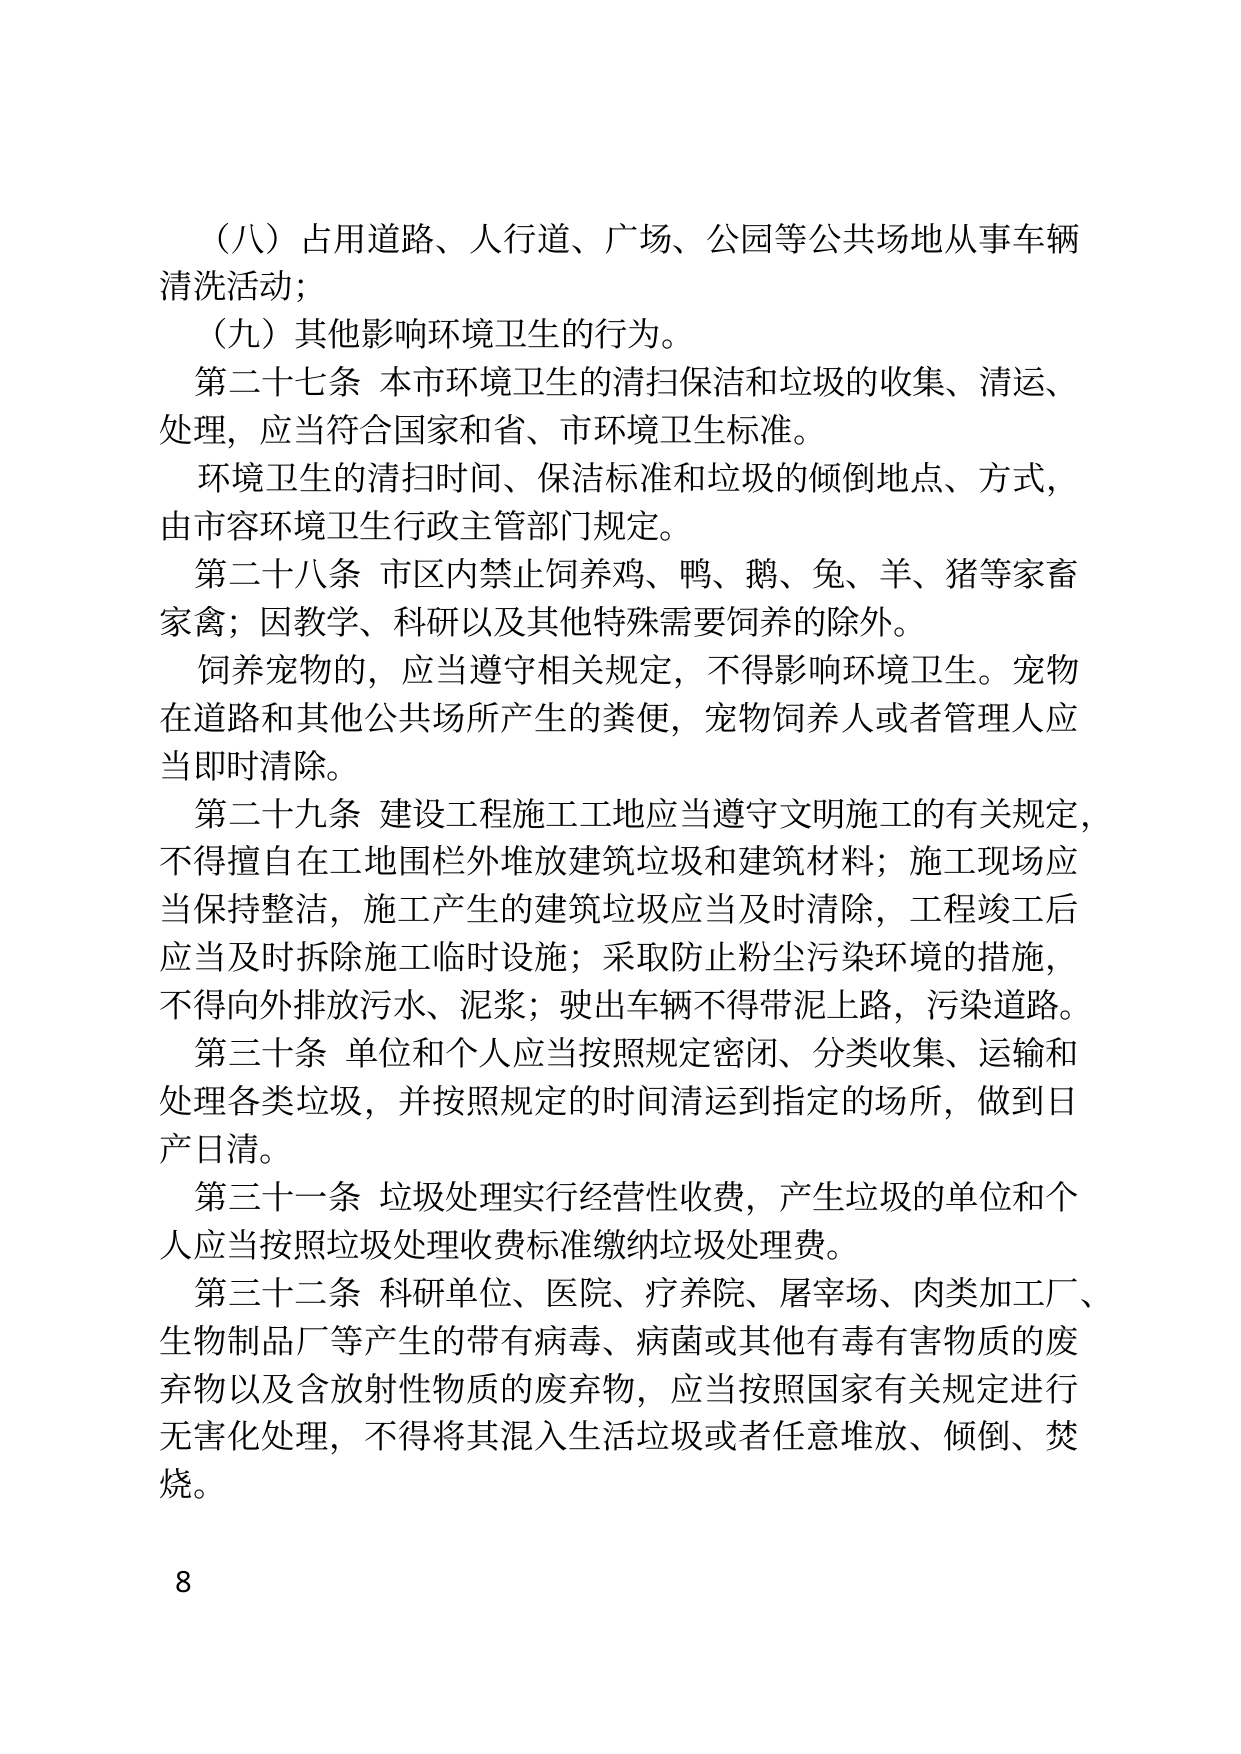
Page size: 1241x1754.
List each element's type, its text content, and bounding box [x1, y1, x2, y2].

text 第二十七条 本市环境卫生的清扫保洁和垃圾的收集、清运、处理，应当符合国家和省、市环境卫生标准。 [159, 356, 1081, 452]
text 第三十二条 科研单位、医院、疗养院、屠宰场、肉类加工厂、生物制品厂等产生的带有病毒、病菌或其他有毒有害物质的废弃物以及含放射性物质的废弃物，应当按照国家有关规定进行无害化处理，不得将其混入生活垃圾或者任意堆放、倾倒、焚烧。 [159, 1267, 1081, 1506]
text 第二十九条 建设工程施工工地应当遵守文明施工的有关规定，不得擅自在工地围栏外堆放建筑垃圾和建筑材料；施工现场应当保持整洁，施工产生的建筑垃圾应当及时清除，工程竣工后应当及时拆除施工临时设施；采取防止粉尘污染环境的措施，不得向外排放污水、泥浆；驶出车辆不得带泥上路，污染道路。 [159, 788, 1081, 1027]
text 环境卫生的清扫时间、保洁标准和垃圾的倾倒地点、方式，由市容环境卫生行政主管部门规定。 [159, 452, 1081, 548]
text 第三十一条 垃圾处理实行经营性收费，产生垃圾的单位和个人应当按照垃圾处理收费标准缴纳垃圾处理费。 [159, 1171, 1081, 1267]
text 第二十八条 市区内禁止饲养鸡、鸭、鹅、兔、羊、猪等家畜家禽；因教学、科研以及其他特殊需要饲养的除外。 [159, 548, 1081, 644]
text （八）占用道路、人行道、广场、公园等公共场地从事车辆清洗活动； [159, 213, 1081, 308]
text （九）其他影响环境卫生的行为。 [159, 308, 1081, 356]
text 饲养宠物的，应当遵守相关规定，不得影响环境卫生。宠物在道路和其他公共场所产生的粪便，宠物饲养人或者管理人应当即时清除。 [159, 644, 1081, 788]
text 第三十条 单位和个人应当按照规定密闭、分类收集、运输和处理各类垃圾，并按照规定的时间清运到指定的场所，做到日产日清。 [159, 1027, 1081, 1171]
